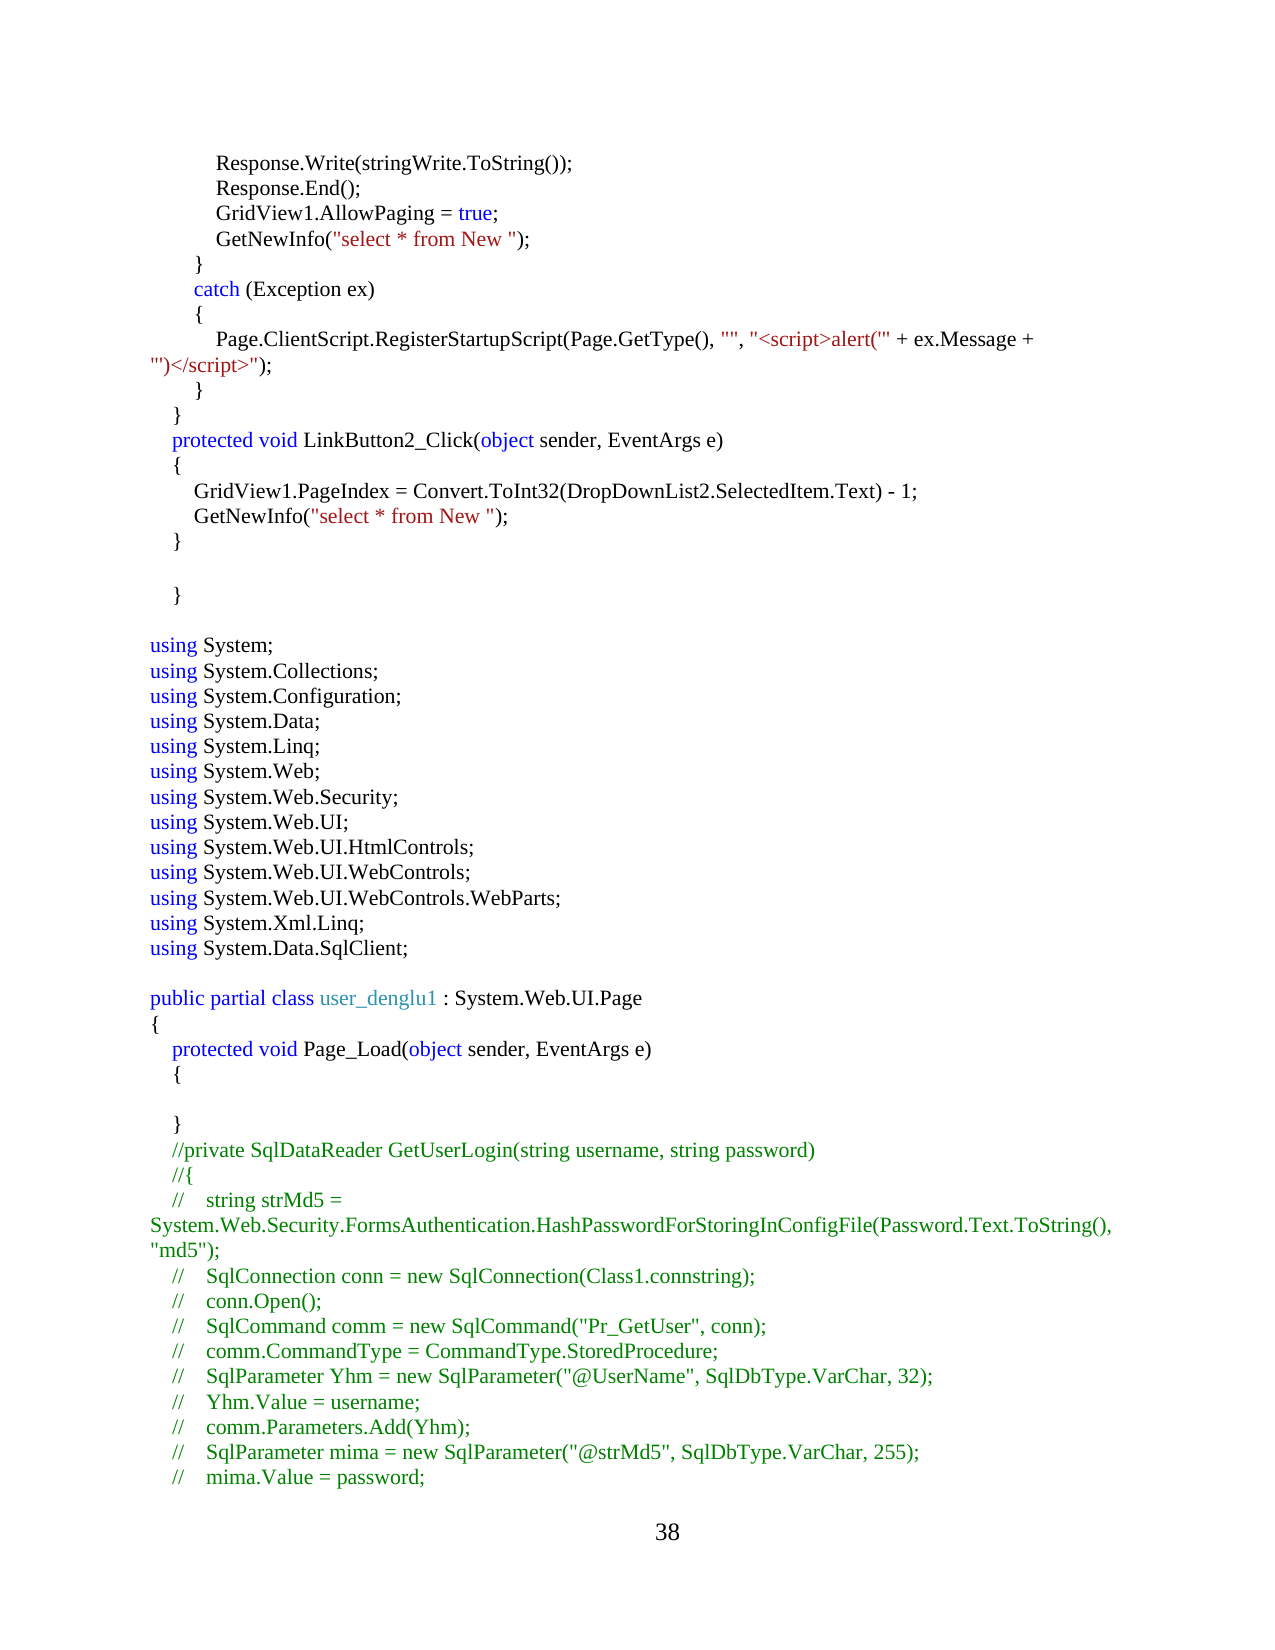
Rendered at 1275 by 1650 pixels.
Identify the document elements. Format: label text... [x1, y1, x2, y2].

text // SqlCommand comm = new SqlCommand("Pr_GetUser", conn); [150, 1313, 1125, 1338]
text // mima.Value = password; [150, 1464, 1125, 1489]
text //{ [150, 1162, 1125, 1187]
text using System.Web.UI.HtmlControls; [150, 834, 1125, 859]
text protected void LinkButton2_Click(object sender, EventArgs e) [150, 427, 1125, 452]
text { [150, 452, 1125, 478]
text } [150, 377, 1125, 402]
text // SqlParameter Yhm = new SqlParameter("@UserName", SqlDbType.VarChar, 32); [150, 1363, 1125, 1389]
text { [150, 1011, 1125, 1036]
text using System.Data.SqlClient; [150, 935, 1125, 960]
text protected void Page_Load(object sender, EventArgs e) [150, 1036, 1125, 1061]
text // comm.Parameters.Add(Yhm); [150, 1414, 1125, 1439]
text using System.Configuration; [150, 683, 1125, 708]
text using System.Web.UI; [150, 809, 1125, 834]
text // SqlParameter mima = new SqlParameter("@strMd5", SqlDbType.VarChar, 255); [150, 1439, 1125, 1464]
text using System.Data; [150, 708, 1125, 733]
text Response.End(); [150, 175, 1125, 200]
text Response.Write(stringWrite.ToString()); [150, 150, 1125, 175]
text using System.Xml.Linq; [150, 910, 1125, 935]
text // string strMd5 = System.Web.Security.FormsAuthentication.HashPasswordForStoringInConfigFile(Password.Text.ToString(), "md5"); [150, 1187, 1125, 1263]
text } [150, 1111, 1125, 1137]
text } [150, 582, 1125, 607]
text } [150, 251, 1125, 276]
text using System.Web; [150, 758, 1125, 784]
text using System.Web.UI.WebControls.WebParts; [150, 884, 1125, 910]
text // SqlConnection conn = new SqlConnection(Class1.connstring); [150, 1263, 1125, 1288]
text // comm.CommandType = CommandType.StoredProcedure; [150, 1338, 1125, 1363]
text using System.Collections; [150, 658, 1125, 683]
text using System.Linq; [150, 733, 1125, 758]
text catch (Exception ex) [150, 276, 1125, 301]
text { [150, 301, 1125, 326]
text GridView1.PageIndex = Convert.ToInt32(DropDownList2.SelectedItem.Text) - 1; [150, 478, 1125, 503]
text using System.Web.UI.WebControls; [150, 859, 1125, 884]
text Page.ClientScript.RegisterStartupScript(Page.GetType(), "", "<script>alert('" + ex.Message + "')</script>"); [150, 326, 1125, 377]
text } [150, 402, 1125, 427]
text { [150, 1061, 1125, 1086]
text public partial class user_denglu1 : System.Web.UI.Page [150, 985, 1125, 1011]
text // Yhm.Value = username; [150, 1389, 1125, 1414]
text GridView1.AllowPaging = true; [150, 200, 1125, 226]
text // conn.Open(); [150, 1288, 1125, 1313]
text GetNewInfo("select * from New "); [150, 503, 1125, 528]
text using System; [150, 632, 1125, 658]
text //private SqlDataReader GetUserLogin(string username, string password) [150, 1137, 1125, 1162]
text using System.Web.Security; [150, 784, 1125, 809]
text GetNewInfo("select * from New "); [150, 226, 1125, 251]
text } [150, 528, 1125, 553]
